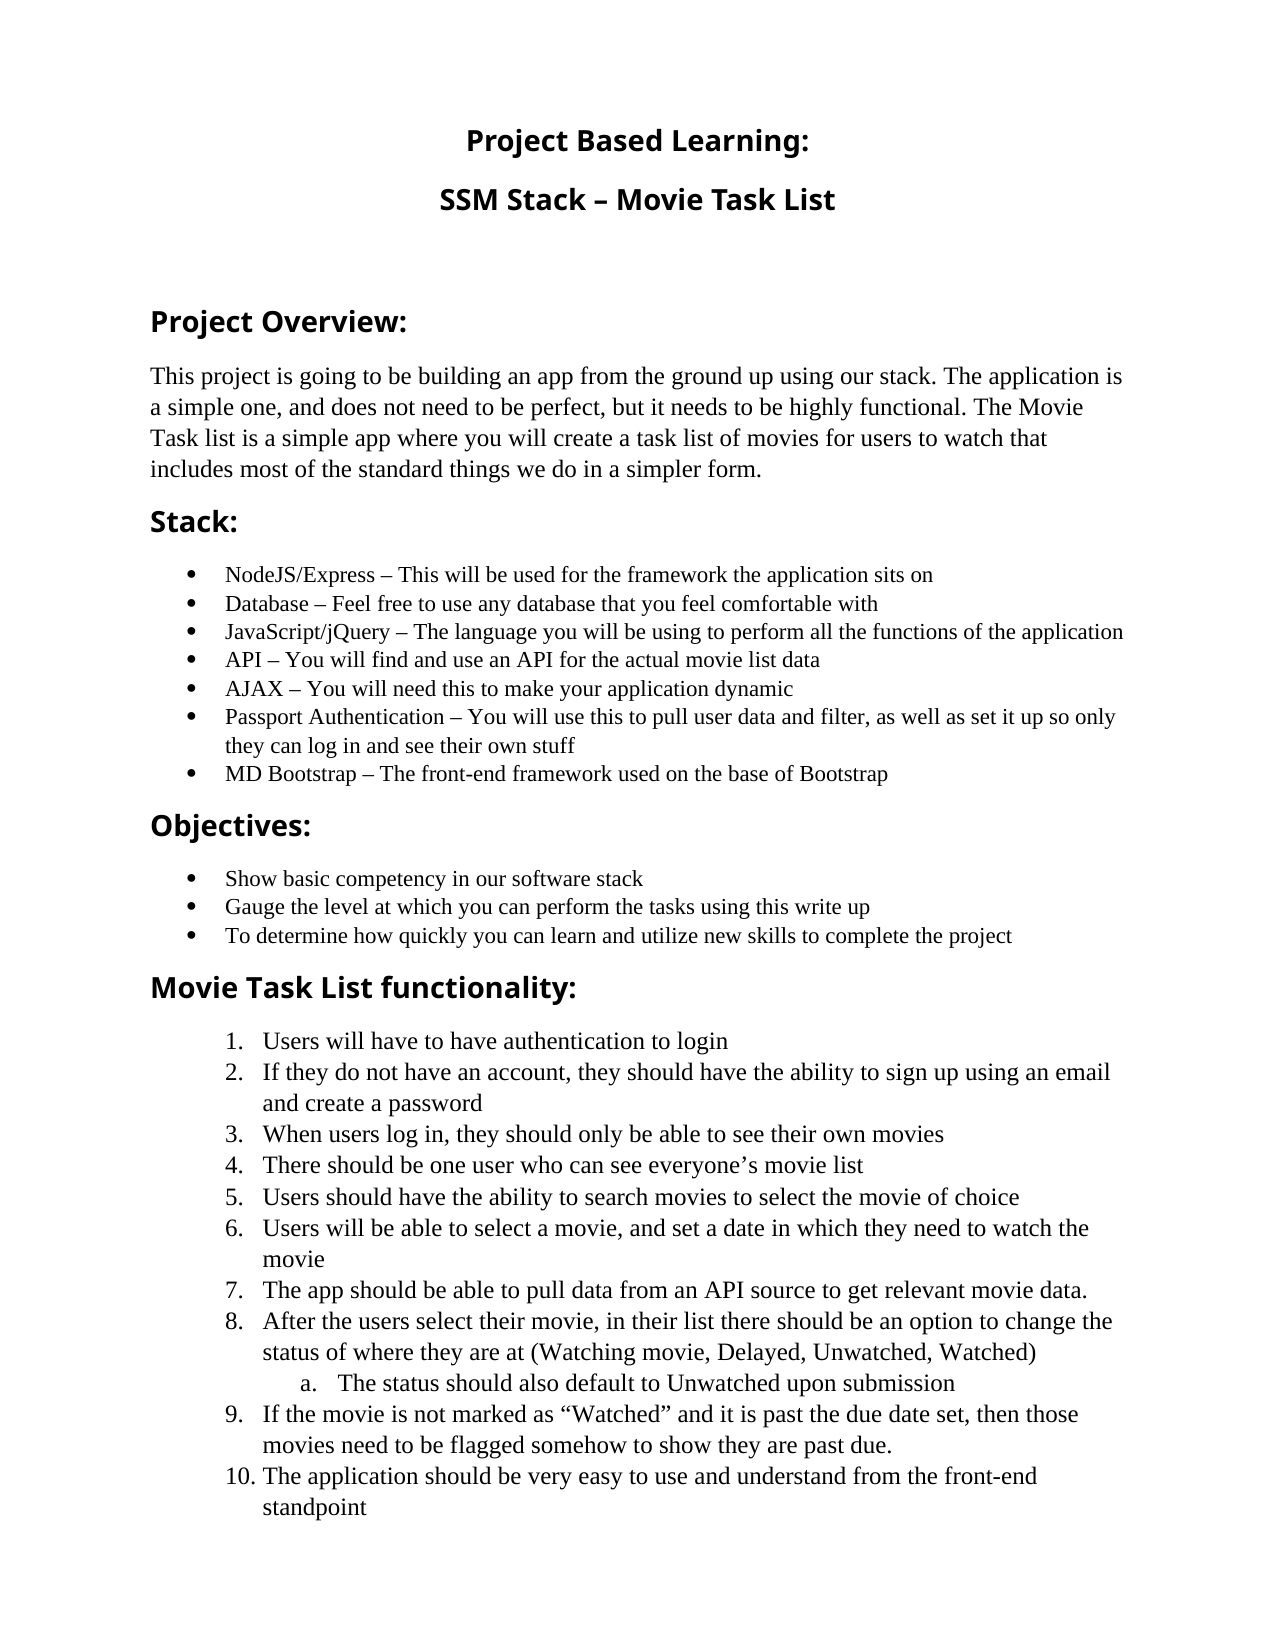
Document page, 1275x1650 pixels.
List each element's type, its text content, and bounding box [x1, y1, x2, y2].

list There should be one user who can see everyone’s movie list [225, 1151, 1125, 1179]
list Passport Authentication – You will use this to pull user data and filter, as well as set it up so only they can log in and see their own stuff [187, 703, 1125, 758]
subtitle Stack: [150, 502, 1125, 541]
list Users will have to have authentication to login [225, 1026, 1125, 1055]
list The application should be very easy to use and understand from the front-end standpoint [225, 1461, 1125, 1521]
list The app should be able to pull data from an API source to get relevant movie data. [225, 1275, 1125, 1303]
list The status should also default to Unwatched upon submission [300, 1368, 1125, 1397]
list MD Bootstrap – The front-end framework used on the base of Bootstrap [187, 760, 1125, 787]
text This project is going to be building an app from the ground up using our stack. The application is a simple one, and does not need to be perfect, but it needs to be highly functional. The Movie Task list is a simple app where you will create a task list of movies for users to watch that includes most of the standard things we do in a simpler form. [150, 361, 1125, 483]
list After the users select their movie, in their list there should be an option to change the status of where they are at (Watching movie, Delayed, Unwatched, Watched) [225, 1306, 1125, 1366]
list If the movie is not marked as “Watched” and it is past the due date set, then those movies need to be flagged somehow to show they are past due. [225, 1399, 1125, 1459]
title SSM Stack – Movie Task List [150, 179, 1125, 219]
list NodeJS/Express – This will be used for the framework the application sits on [187, 561, 1125, 588]
list Users should have the ability to search movies to select the movie of choice [225, 1182, 1125, 1210]
list AJAX – You will need this to make your application dynamic [187, 675, 1125, 701]
list API – You will find and use an API for the actual movie list data [187, 647, 1125, 673]
list Users will be able to select a movie, and set a date in which they need to watch the movie [225, 1213, 1125, 1272]
list To determine how quickly you can learn and utilize new skills to complete the project [187, 922, 1125, 948]
list Database – Feel free to use any database that you feel comfortable with [187, 590, 1125, 616]
list Show basic competency in our software stack [187, 865, 1125, 891]
subtitle Movie Task List functionality: [150, 967, 1125, 1007]
list Gauge the level at which you can perform the tasks using this write up [187, 893, 1125, 920]
list JavaScript/jQuery – The language you will be using to perform all the functions of the application [187, 618, 1125, 644]
list When users log in, they should only be able to see their own movies [225, 1119, 1125, 1148]
list If they do not have an account, they should have the ability to sign up using an email and create a password [225, 1057, 1125, 1117]
